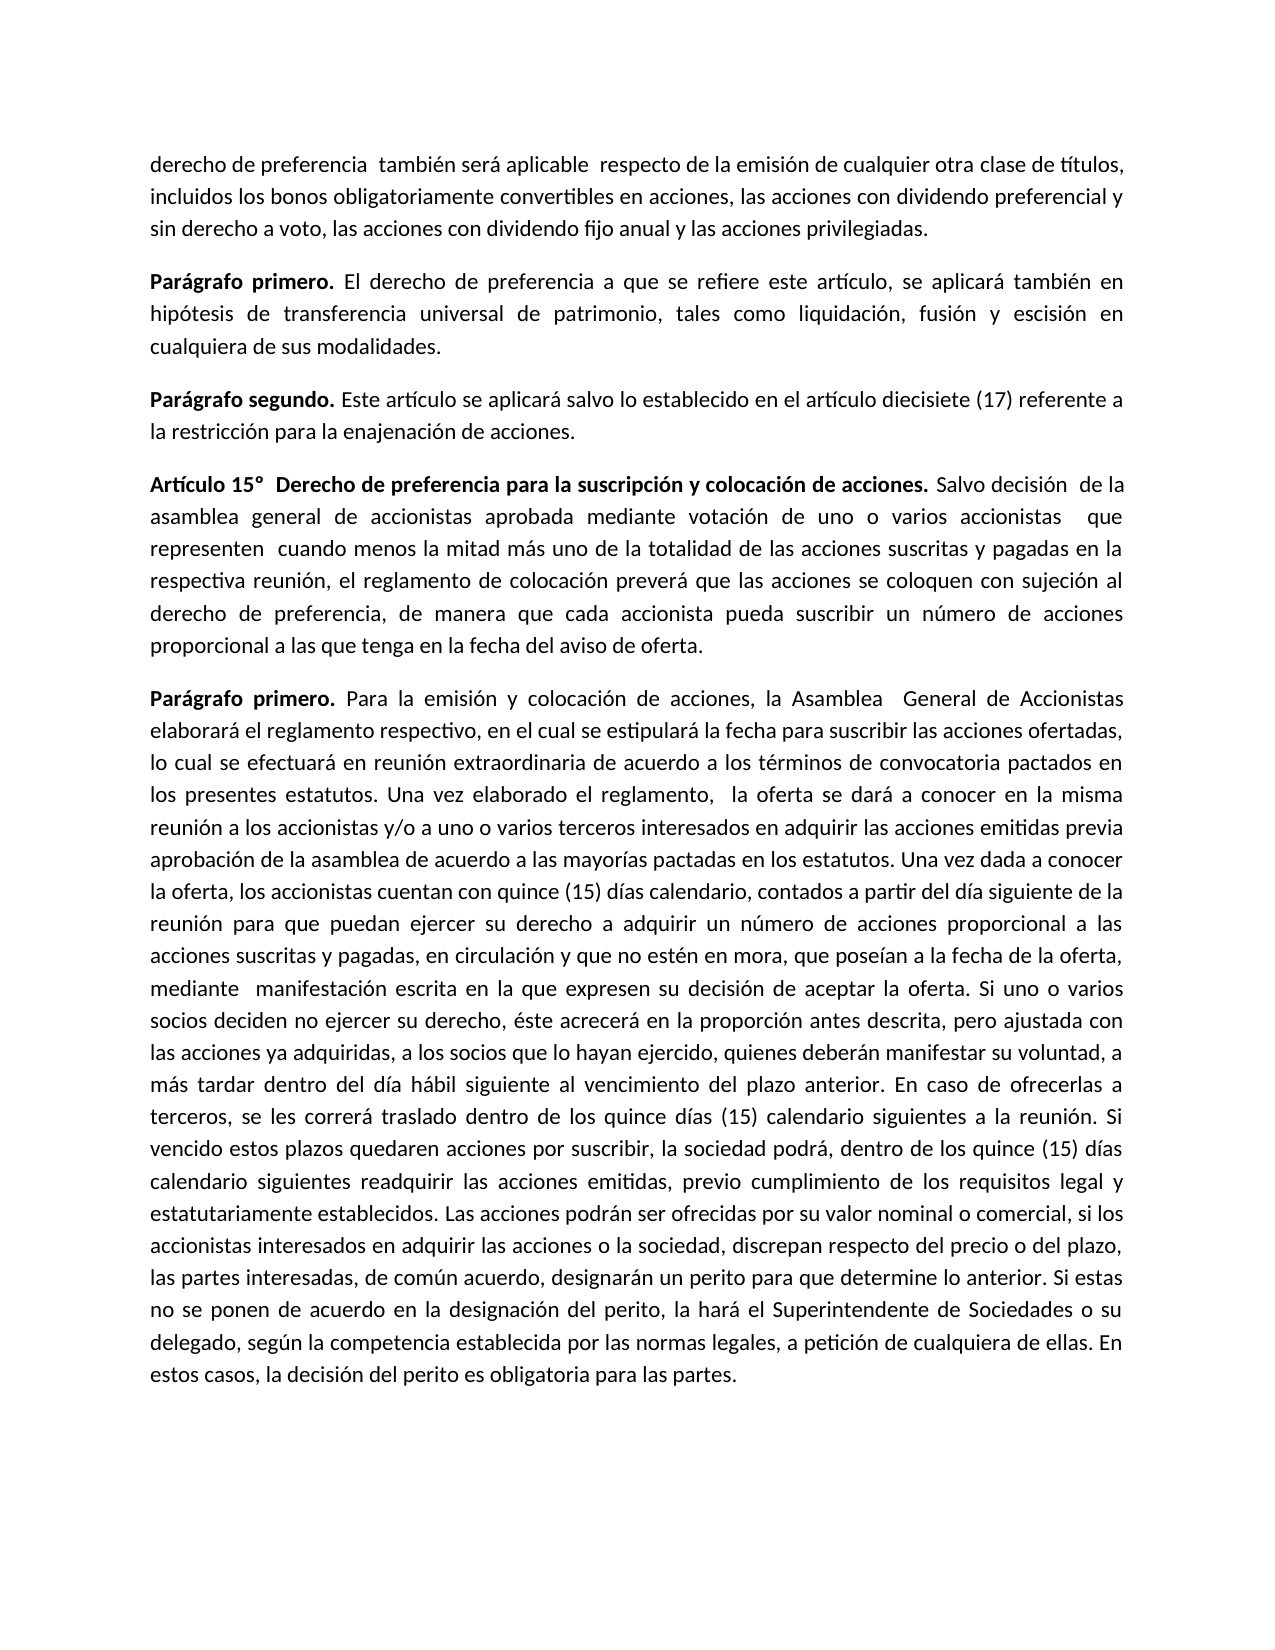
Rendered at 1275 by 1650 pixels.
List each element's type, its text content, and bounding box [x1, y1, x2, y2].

text Artículo 15º Derecho de preferencia para la suscripción y colocación de acciones. Salvo decisión de la asamblea general de accionistas aprobada mediante votación de uno o varios accionistas que representen cuando menos la mitad más uno de la totalidad de las acciones suscritas y pagadas en la respectiva reunión, el reglamento de colocación preverá que las acciones se coloquen con sujeción al derecho de preferencia, de manera que cada accionista pueda suscribir un número de acciones proporcional a las que tenga en la fecha del aviso de oferta. [150, 470, 1125, 659]
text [150, 150, 1125, 242]
text Parágrafo primero. El derecho de preferencia a que se refiere este artículo, se aplicará también en hipótesis de transferencia universal de patrimonio, tales como liquidación, fusión y escisión en cualquiera de sus modalidades. [150, 267, 1125, 360]
text Parágrafo segundo. Este artículo se aplicará salvo lo establecido en el artículo diecisiete (17) referente a la restricción para la enajenación de acciones. [150, 385, 1125, 445]
text Parágrafo primero. Para la emisión y colocación de acciones, la Asamblea General de Accionistas elaborará el reglamento respectivo, en el cual se estipulará la fecha para suscribir las acciones ofertadas, lo cual se efectuará en reunión extraordinaria de acuerdo a los términos de convocatoria pactados en los presentes estatutos. Una vez elaborado el reglamento, la oferta se dará a conocer en la misma reunión a los accionistas y/o a uno o varios terceros interesados en adquirir las acciones emitidas previa aprobación de la asamblea de acuerdo a las mayorías pactadas en los estatutos. Una vez dada a conocer la oferta, los accionistas cuentan con quince (15) días calendario, contados a partir del día siguiente de la reunión para que puedan ejercer su derecho a adquirir un número de acciones proporcional a las acciones suscritas y pagadas, en circulación y que no estén en mora, que poseían a la fecha de la oferta, mediante manifestación escrita en la que expresen su decisión de aceptar la oferta. Si uno o varios socios deciden no ejercer su derecho, éste acrecerá en la proporción antes descrita, pero ajustada con las acciones ya adquiridas, a los socios que lo hayan ejercido, quienes deberán manifestar su voluntad, a más tardar dentro del día hábil siguiente al vencimiento del plazo anterior. En caso de ofrecerlas a terceros, se les correrá traslado dentro de los quince días (15) calendario siguientes a la reunión. Si vencido estos plazos quedaren acciones por suscribir, la sociedad podrá, dentro de los quince (15) días calendario siguientes readquirir las acciones emitidas, previo cumplimiento de los requisitos legal y estatutariamente establecidos. Las acciones podrán ser ofrecidas por su valor nominal o comercial, si los accionistas interesados en adquirir las acciones o la sociedad, discrepan respecto del precio o del plazo, las partes interesadas, de común acuerdo, designarán un perito para que determine lo anterior. Si estas no se ponen de acuerdo en la designación del perito, la hará el Superintendente de Sociedades o su delegado, según la competencia establecida por las normas legales, a petición de cualquiera de ellas. En estos casos, la decisión del perito es obligatoria para las partes. [150, 684, 1125, 1388]
